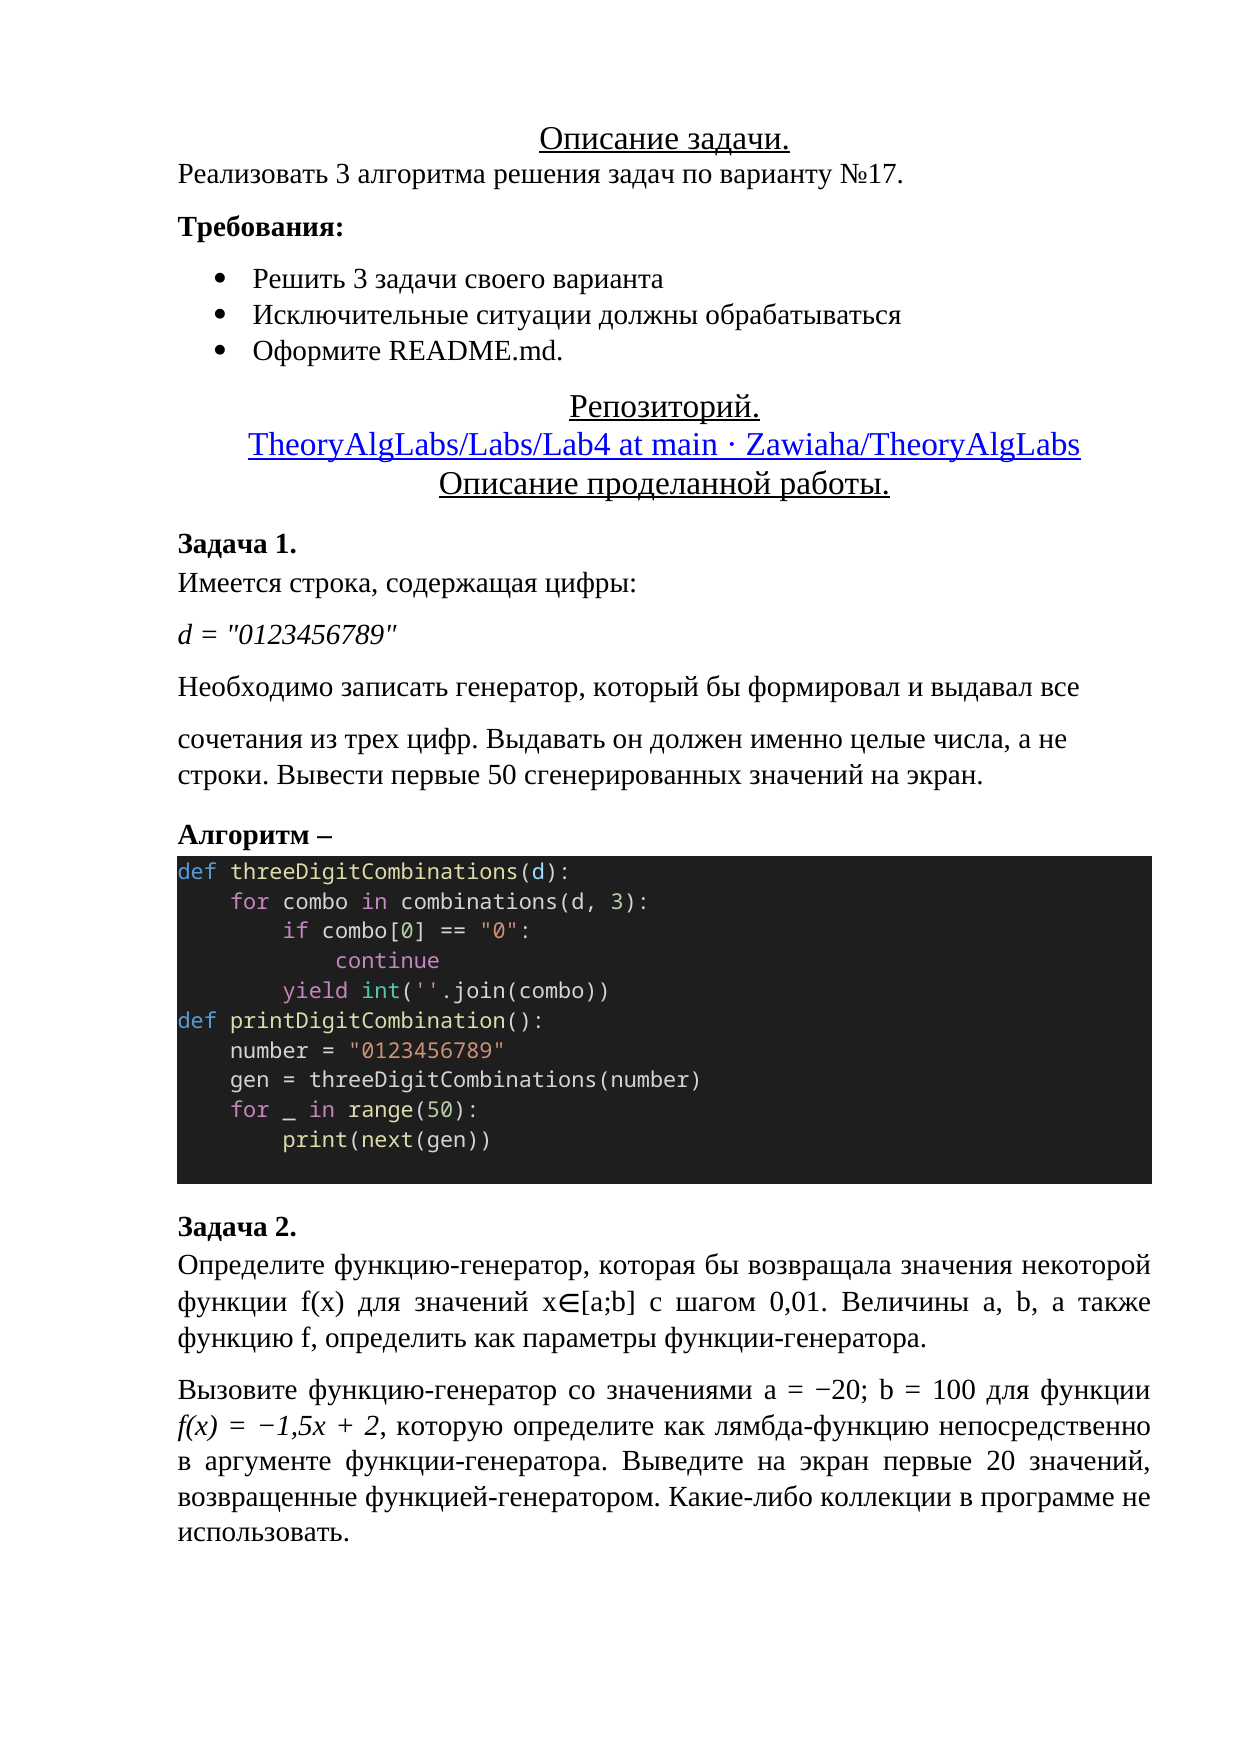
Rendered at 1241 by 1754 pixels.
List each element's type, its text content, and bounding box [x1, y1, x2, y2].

text Необходимо записать генератор, который бы формировал и выдавал все [177, 669, 1152, 703]
subtitle Задача 1. [177, 526, 1152, 560]
list Исключительные ситуации должны обрабатываться [215, 297, 1152, 331]
text def threeDigitCombinations(d): [177, 856, 1152, 886]
text Описание проделанной работы. [177, 463, 1152, 501]
text number = "0123456789" [177, 1035, 1152, 1064]
text d = "0123456789" [177, 617, 1152, 651]
text TheoryAlgLabs/Labs/Lab4 at main · Zawiaha/TheoryAlgLabs [177, 424, 1152, 463]
list Решить 3 задачи своего варианта [215, 261, 1152, 294]
text Требования: [177, 209, 1152, 242]
text for combo in combinations(d, 3): [177, 886, 1152, 916]
text Имеется строка, содержащая цифры: [177, 565, 1152, 598]
text if combo[0] == "0": [177, 916, 1152, 945]
text print(next(gen)) [177, 1124, 1152, 1154]
text Определите функцию-генератор, которая бы возвращала значения некоторой функции f(x) для значений x∈[a;b] с шагом 0,01. Величины a, b, а также функцию f, определить как параметры функции-генератора. [177, 1247, 1152, 1353]
text def printDigitCombination(): [177, 1005, 1152, 1035]
text yield int(''.join(combo)) [177, 975, 1152, 1005]
list Оформите README.md. [215, 333, 1152, 367]
text continue [177, 945, 1152, 975]
text Описание задачи. [177, 118, 1152, 156]
subtitle Задача 2. [177, 1209, 1152, 1242]
text Репозиторий. [177, 386, 1152, 424]
text сочетания из трех цифр. Выдавать он должен именно целые числа, а не строки. Вывести первые 50 сгенерированных значений на экран. [177, 721, 1152, 790]
text Вызовите функцию-генератор со значениями a = −20; b = 100 для функции f(x) = −1,5x + 2, которую определите как лямбда-функцию непосредственно в аргументе функции-генератора. Выведите на экран первые 20 значений, возвращенные функцией-генератором. Какие-либо коллекции в программе не использовать. [177, 1372, 1152, 1548]
subtitle Алгоритм – [177, 817, 1152, 851]
text gen = threeDigitCombinations(number) [177, 1064, 1152, 1094]
text for _ in range(50): [177, 1094, 1152, 1124]
text Реализовать 3 алгоритма решения задач по варианту №17. [177, 156, 1152, 190]
